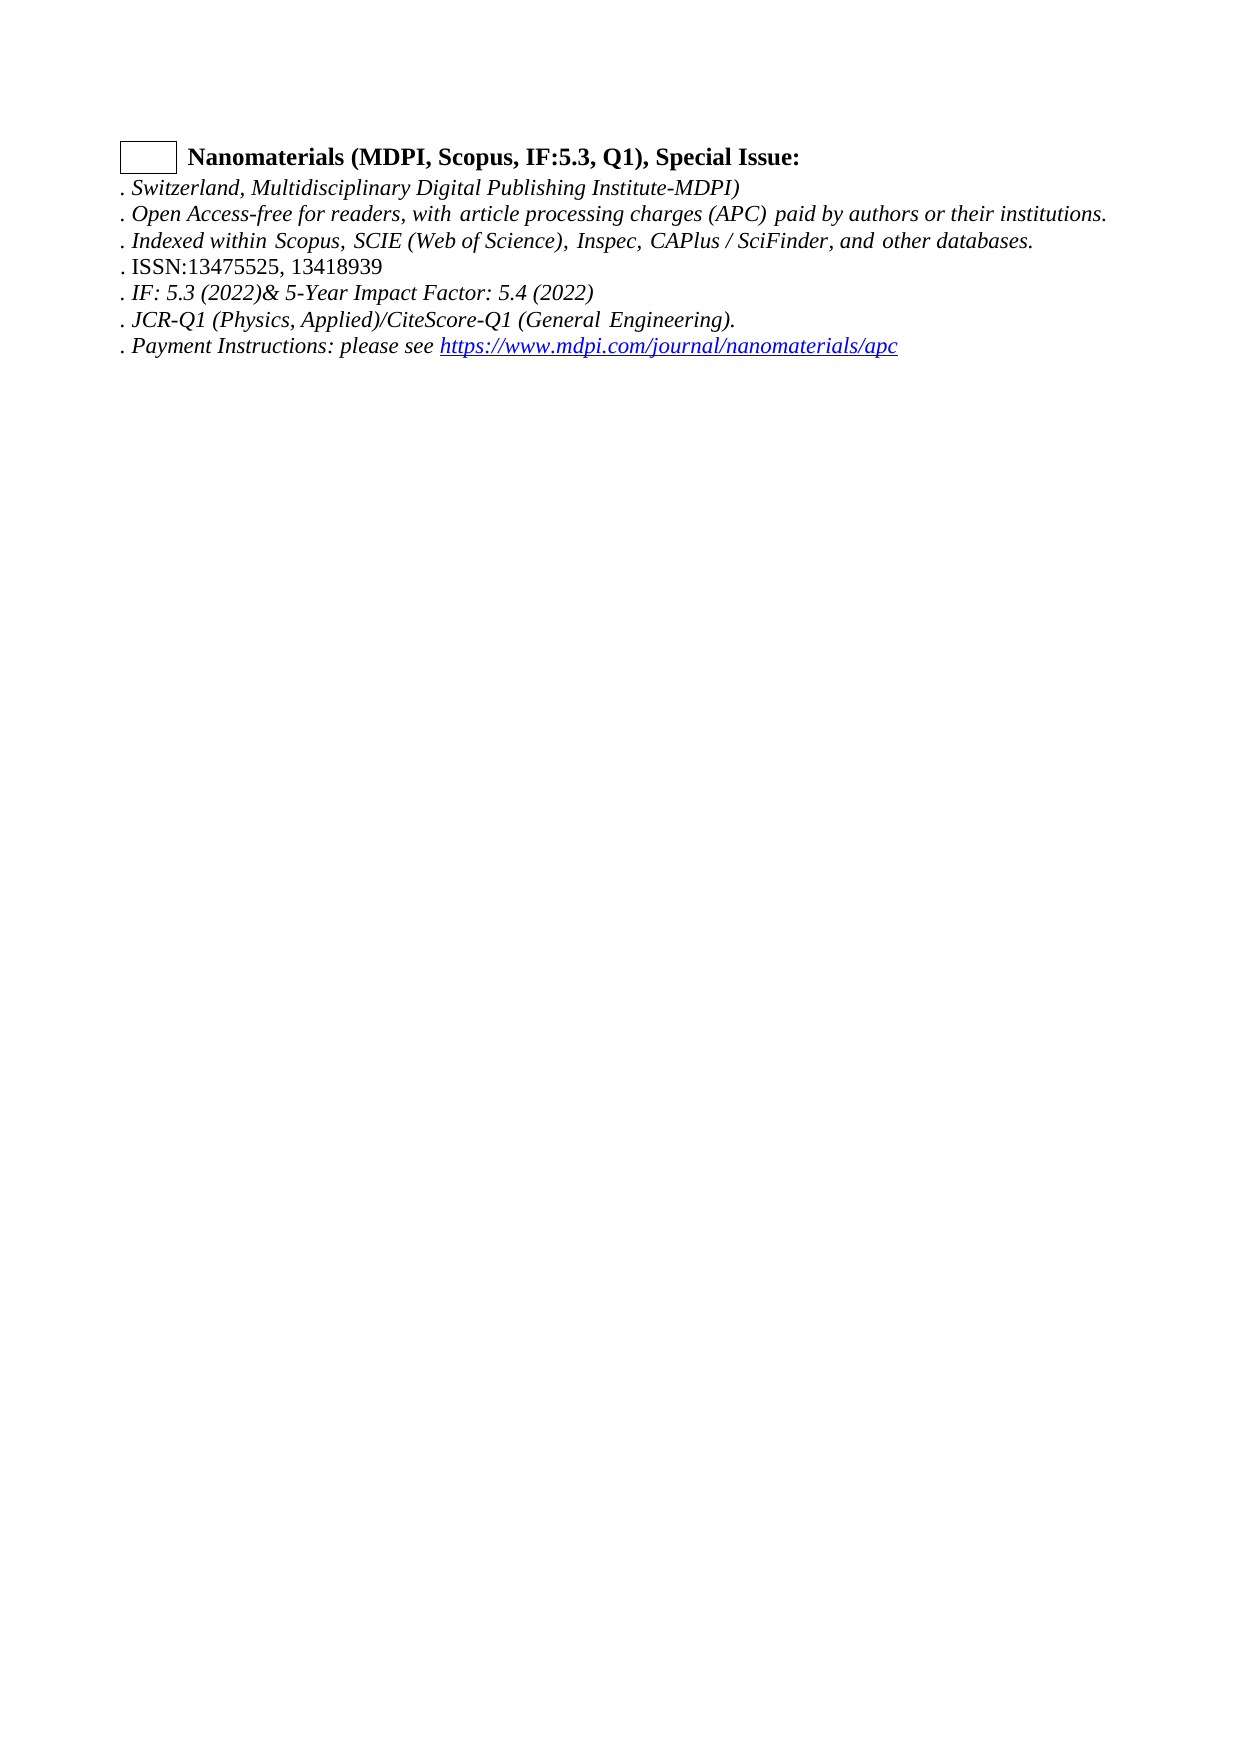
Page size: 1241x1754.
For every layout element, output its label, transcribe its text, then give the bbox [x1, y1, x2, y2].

table_header [121, 142, 176, 173]
table_header Nanomaterials (MDPI, Scopus, IF:5.3, Q1), Special Issue: [177, 141, 1077, 173]
text . IF: 5.3 (2022)& 5-Year Impact Factor: 5.4 (2022) [120, 279, 1120, 306]
text . Payment Instructions: please see https://www.mdpi.com/journal/nanomaterials/apc [120, 332, 1120, 358]
text . ISSN:13475525, 13418939 [120, 253, 1120, 279]
text . Open Access-free for readers, with article processing charges (APC) paid by authors or their institutions. [120, 200, 1120, 227]
text . JCR-Q1 (Physics, Applied)/CiteScore-Q1 (General Engineering). [120, 306, 1120, 332]
text . Indexed within Scopus, SCIE (Web of Science), Inspec, CAPlus / SciFinder, and other databases. [120, 227, 1120, 253]
text . Switzerland, Multidisciplinary Digital Publishing Institute-MDPI) [120, 174, 1120, 200]
